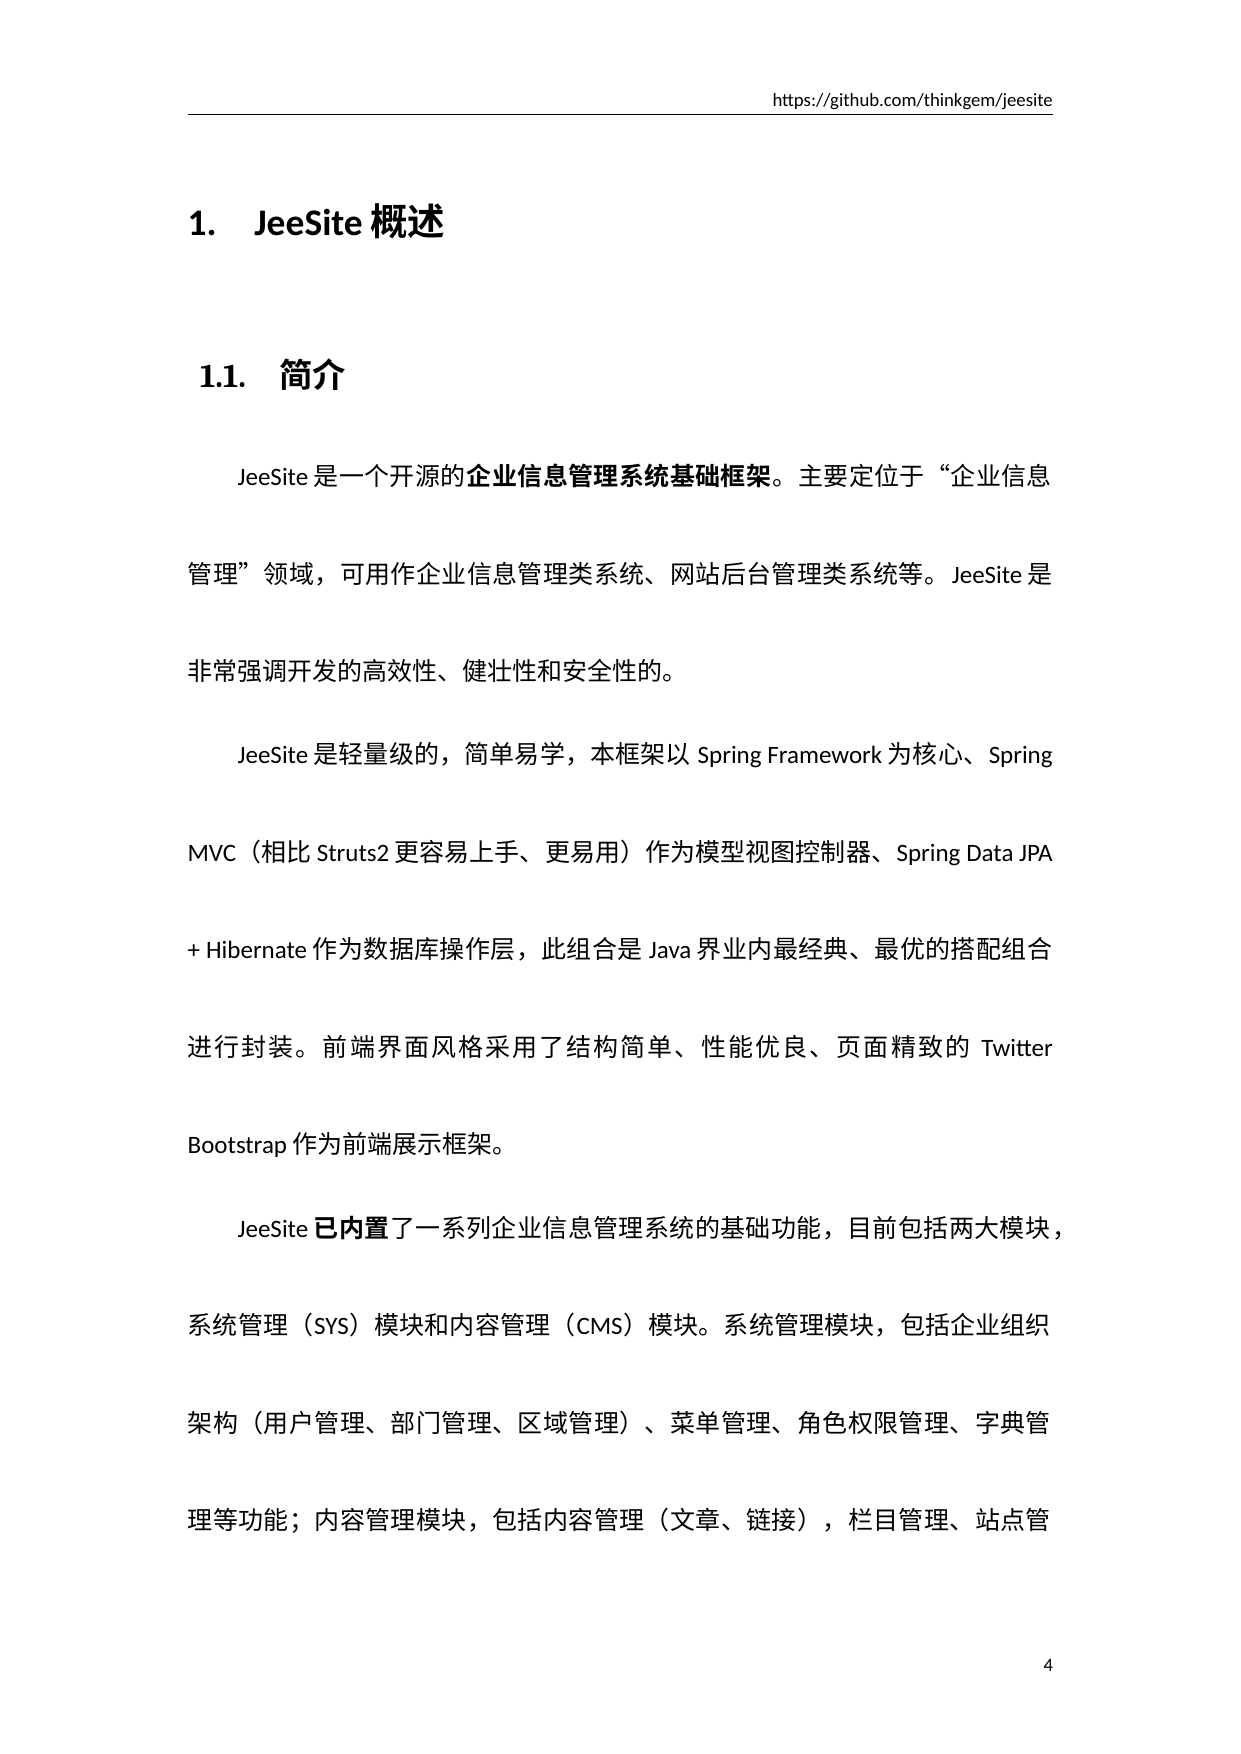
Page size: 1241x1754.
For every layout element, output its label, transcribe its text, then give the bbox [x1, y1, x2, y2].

list JeeSite是一个开源的企业信息管理系统基础框架。主要定位于“企业信息管理”领域，可用作企业信息管理类系统、网站后台管理类系统等。JeeSite是非常强调开发的高效性、健壮性和安全性的。 [187, 442, 1053, 702]
subtitle JeeSite概述 [187, 187, 1053, 252]
subtitle 简介 [200, 341, 1053, 406]
list JeeSite是轻量级的，简单易学，本框架以Spring Framework为核心、Spring MVC（相比Struts2更容易上手、更易用）作为模型视图控制器、Spring Data JPA + Hibernate作为数据库操作层，此组合是Java界业内最经典、最优的搭配组合进行封装。前端界面风格采用了结构简单、性能优良、页面精致的 Twitter Bootstrap作为前端展示框架。 [187, 721, 1053, 1176]
